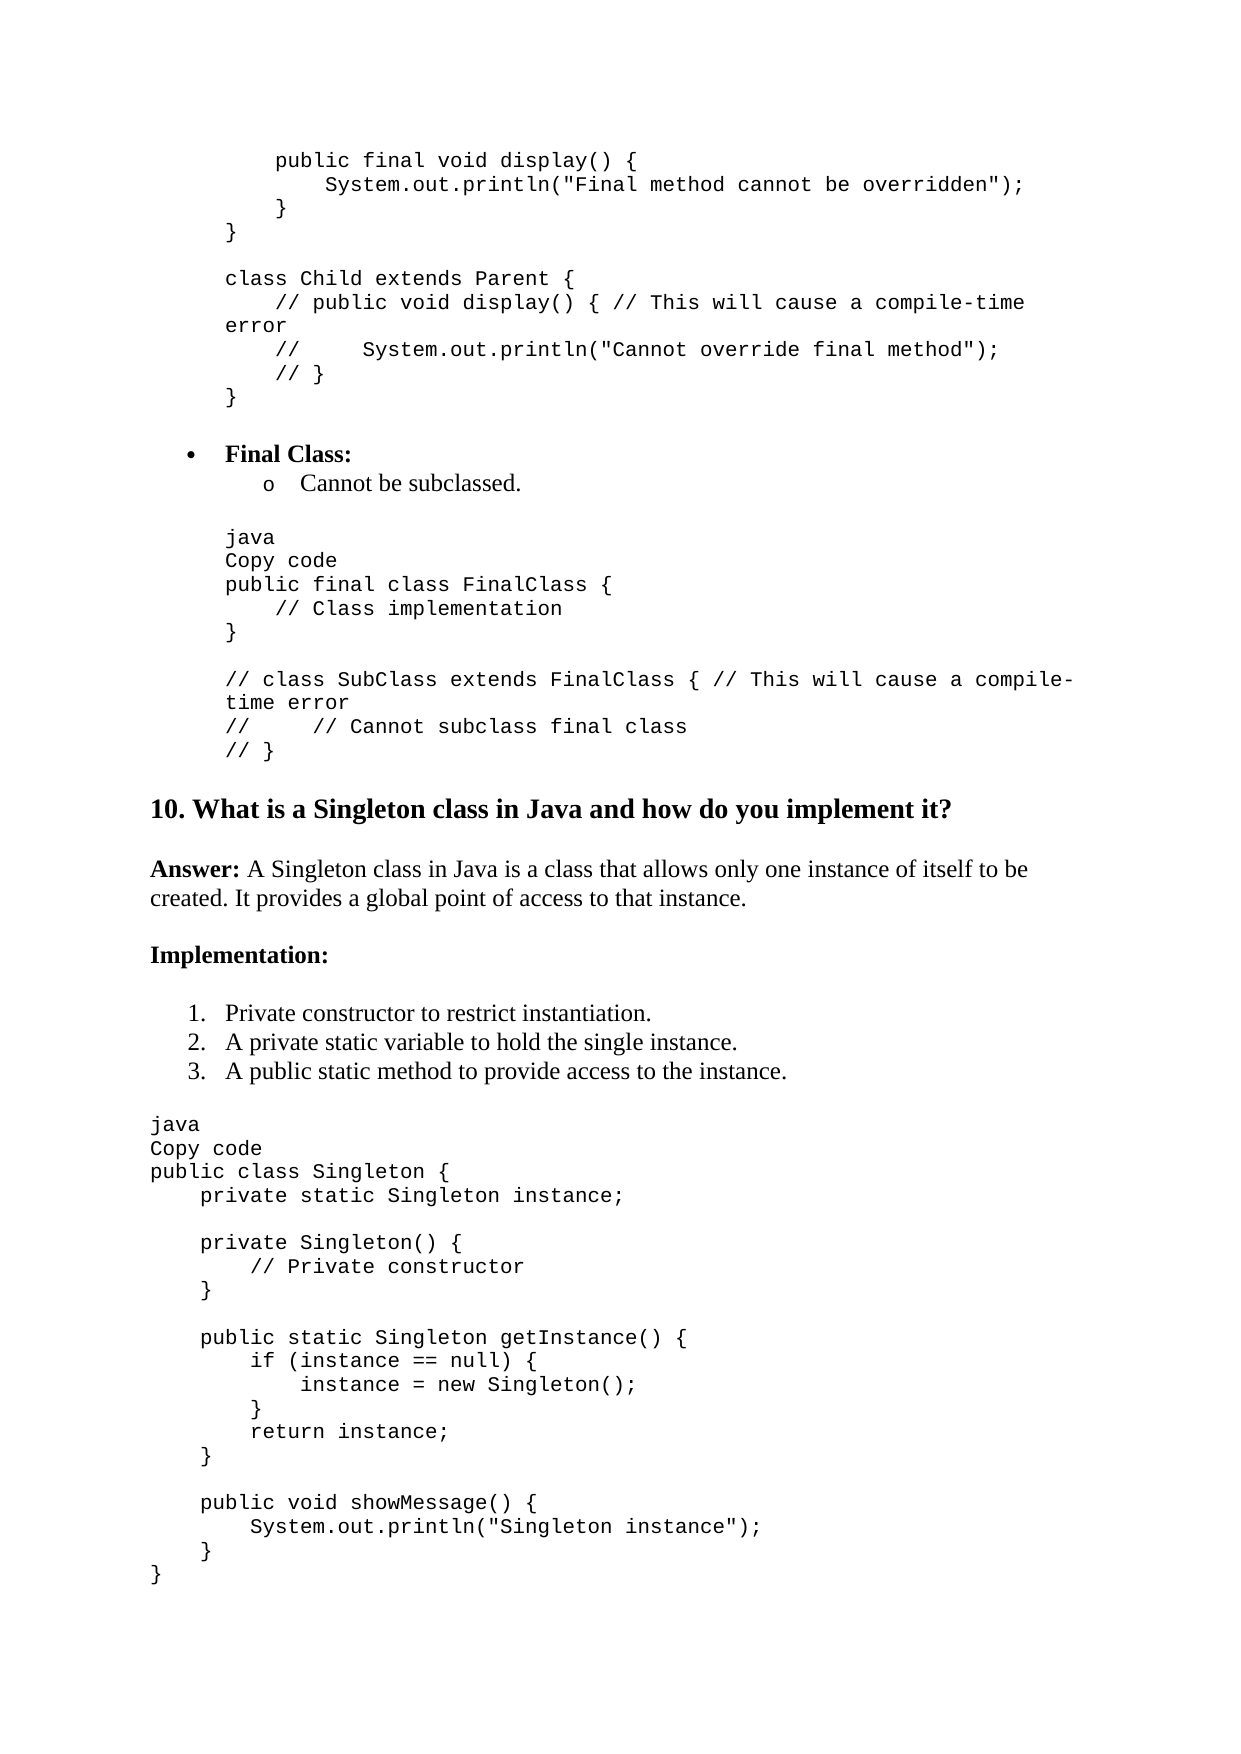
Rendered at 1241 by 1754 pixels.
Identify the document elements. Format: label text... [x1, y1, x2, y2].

text } [225, 621, 1090, 645]
text System.out.println("Final method cannot be overridden"); [225, 174, 1090, 197]
text } [150, 1279, 1090, 1303]
text java [225, 527, 1090, 550]
text } [225, 221, 1090, 244]
text // public void display() { // This will cause a compile-time error [225, 292, 1090, 339]
text // class SubClass extends FinalClass { // This will cause a compile-time error [225, 669, 1090, 716]
text // // Cannot subclass final class [225, 716, 1090, 739]
text private static Singleton instance; [150, 1185, 1090, 1208]
text } [225, 386, 1090, 410]
list Cannot be subclassed. [262, 468, 1090, 498]
text Implementation: [150, 941, 1090, 969]
text // } [225, 363, 1090, 386]
text // Class implementation [225, 598, 1090, 621]
text public void showMessage() { [150, 1492, 1090, 1516]
list A private static variable to hold the single instance. [187, 1027, 1090, 1056]
text Copy code [150, 1138, 1090, 1161]
text class Child extends Parent { [225, 268, 1090, 292]
text public final void display() { [225, 150, 1090, 174]
text instance = new Singleton(); [150, 1374, 1090, 1398]
text } [150, 1445, 1090, 1469]
text Answer: A Singleton class in Java is a class that allows only one instance of itself to be created. It provides a global point of access to that instance. [150, 854, 1090, 911]
text public class Singleton { [150, 1161, 1090, 1185]
text // System.out.println("Cannot override final method"); [225, 339, 1090, 363]
text } [150, 1398, 1090, 1421]
text if (instance == null) { [150, 1350, 1090, 1374]
text // } [225, 739, 1090, 763]
text System.out.println("Singleton instance"); [150, 1516, 1090, 1539]
text 10. What is a Singleton class in Java and how do you implement it? [150, 792, 1090, 825]
list Private constructor to restrict instantiation. [187, 998, 1090, 1027]
text public static Singleton getInstance() { [150, 1327, 1090, 1350]
text } [150, 1563, 1090, 1587]
text public final class FinalClass { [225, 574, 1090, 598]
text // Private constructor [150, 1256, 1090, 1279]
text java [150, 1114, 1090, 1138]
text Copy code [225, 550, 1090, 574]
text return instance; [150, 1421, 1090, 1445]
list Final Class: [187, 439, 1090, 468]
text } [225, 197, 1090, 221]
text private Singleton() { [150, 1232, 1090, 1256]
text } [150, 1539, 1090, 1563]
list A public static method to provide access to the instance. [187, 1056, 1090, 1085]
